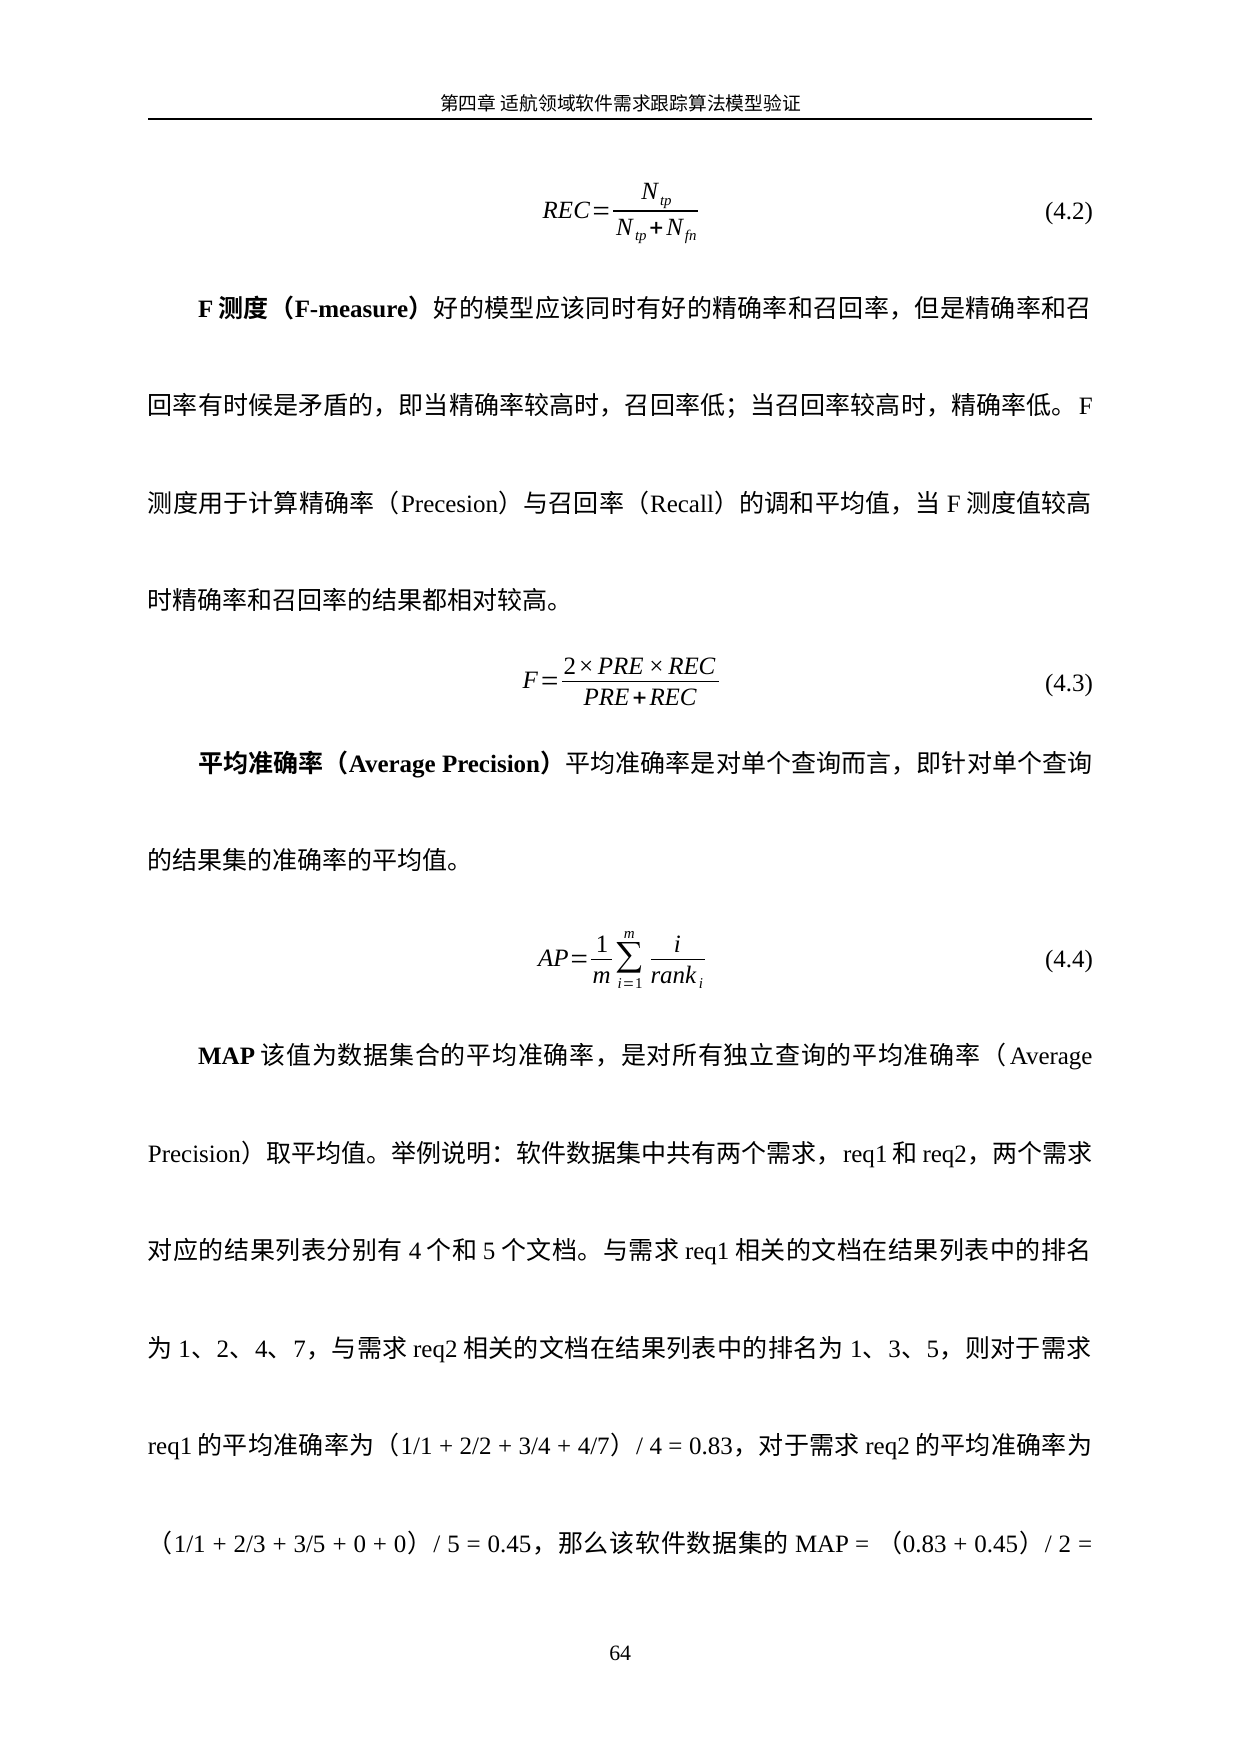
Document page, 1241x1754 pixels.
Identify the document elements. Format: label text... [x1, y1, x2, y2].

text F测度（F-measure）好的模型应该同时有好的精确率和召回率，但是精确率和召回率有时候是矛盾的，即当精确率较高时，召回率低；当召回率较高时，精确率低。F测度用于计算精确率（Precesion）与召回率（Recall）的调和平均值，当F测度值较高时精确率和召回率的结果都相对较高。 [148, 274, 1092, 631]
text (4.2) [148, 162, 1092, 259]
text 平均准确率（Average Precision）平均准确率是对单个查询而言，即针对单个查询的结果集的准确率的平均值。 [148, 729, 1092, 891]
text (4.4) [148, 909, 1092, 1007]
text (4.3) [148, 649, 1092, 714]
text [148, 1021, 1092, 1574]
